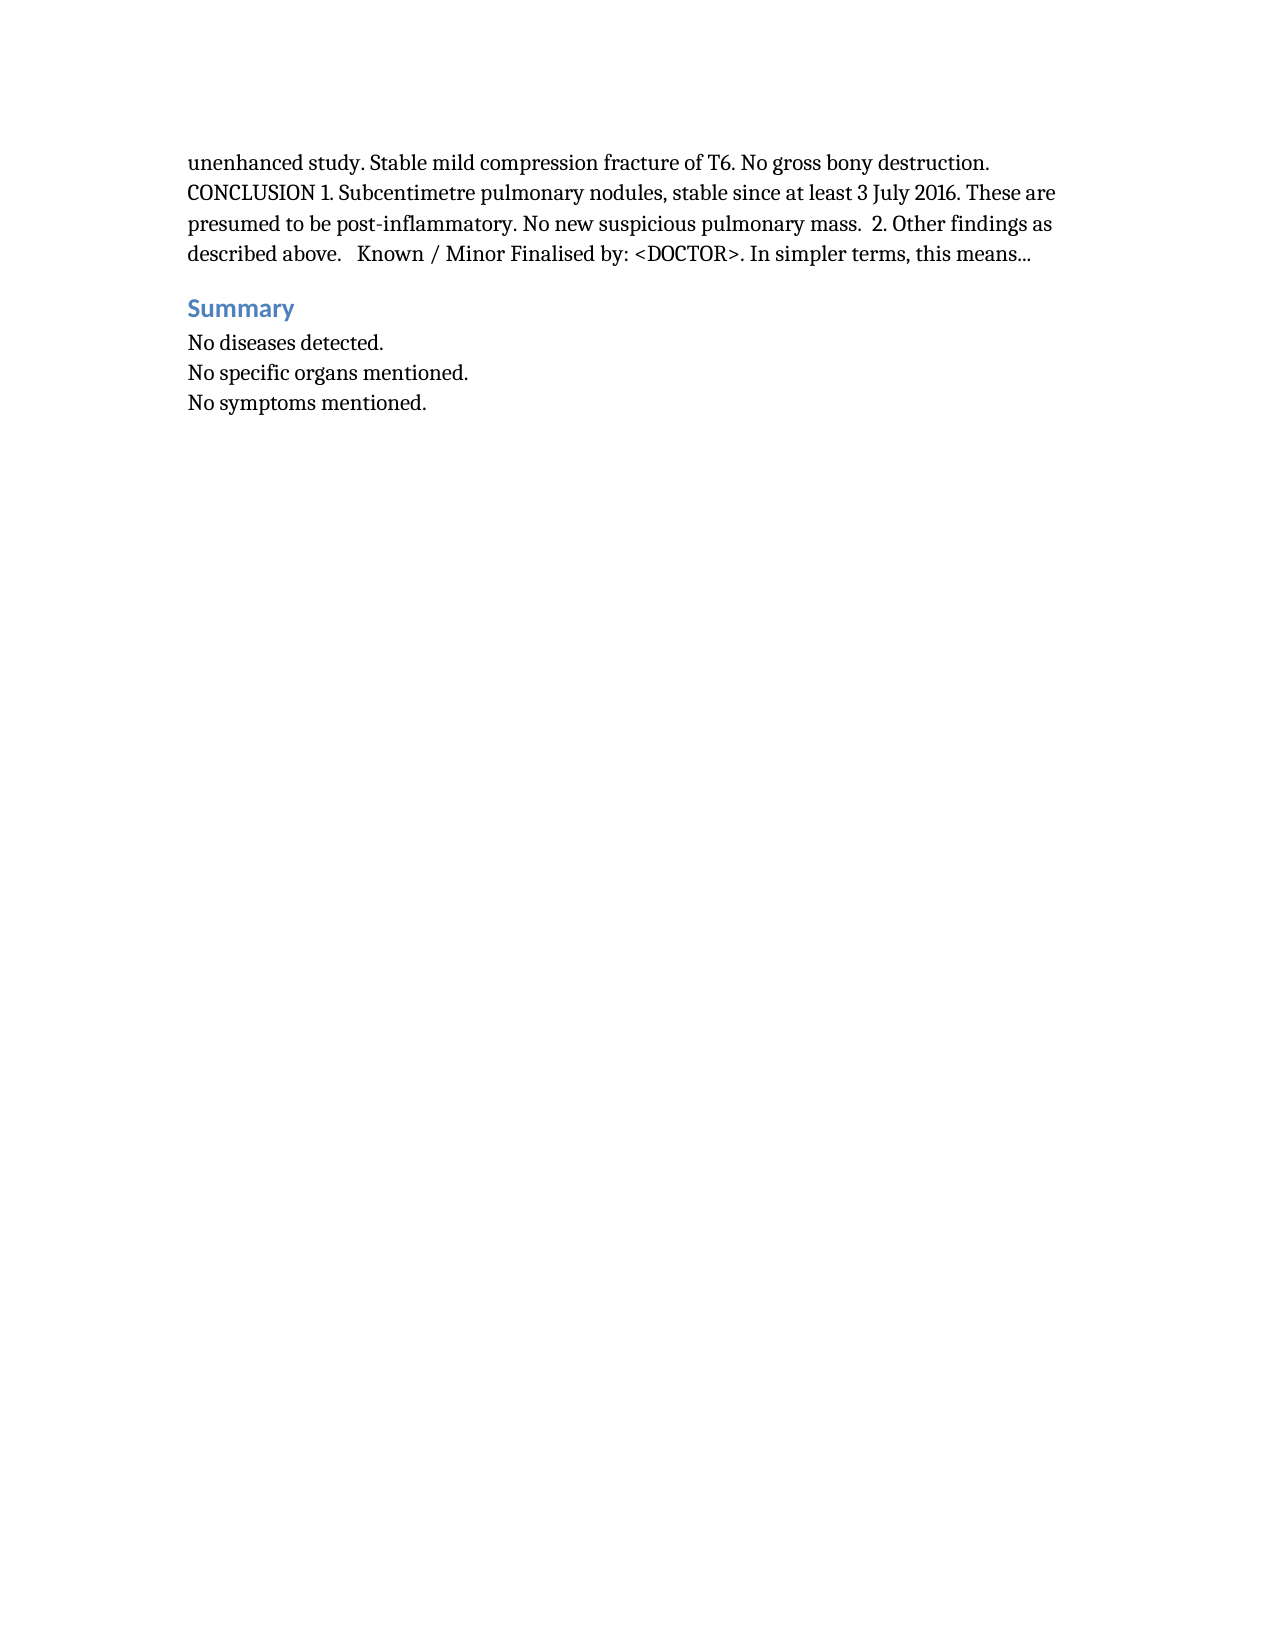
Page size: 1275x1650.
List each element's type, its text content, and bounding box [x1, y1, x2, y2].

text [187, 150, 1087, 267]
text No diseases detected. No specific organs mentioned. No symptoms mentioned. [187, 329, 1087, 416]
subtitle Summary [187, 292, 1087, 325]
